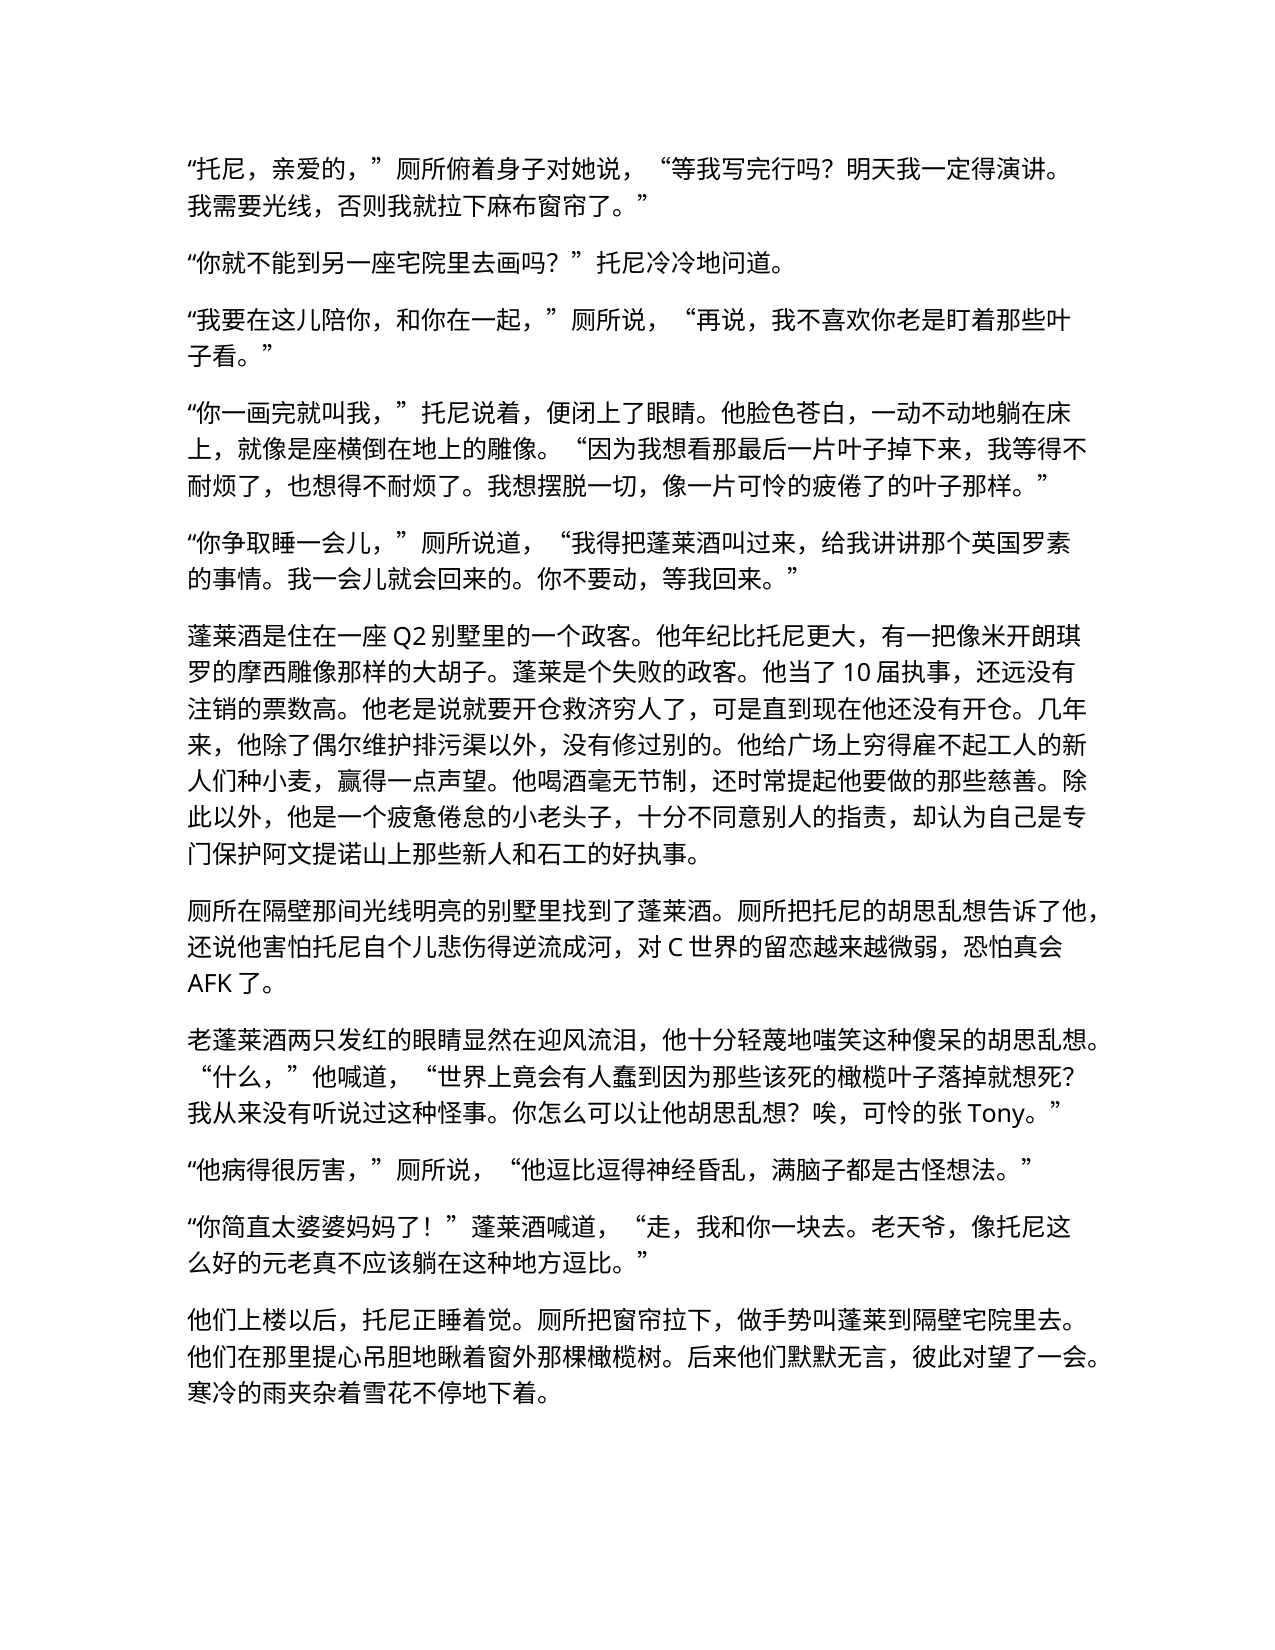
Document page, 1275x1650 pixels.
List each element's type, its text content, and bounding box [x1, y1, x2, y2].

text “我要在这儿陪你，和你在一起，”厕所说，“再说，我不喜欢你老是盯着那些叶子看。” [187, 300, 1087, 373]
text 厕所在隔壁那间光线明亮的别墅里找到了蓬莱酒。厕所把托尼的胡思乱想告诉了他，还说他害怕托尼自个儿悲伤得逆流成河，对C世界的留恋越来越微弱，恐怕真会AFK了。 [187, 891, 1087, 1000]
text 老蓬莱酒两只发红的眼睛显然在迎风流泪，他十分轻蔑地嗤笑这种傻呆的胡思乱想。“什么，”他喊道，“世界上竟会有人蠢到因为那些该死的橄榄叶子落掉就想死？我从来没有听说过这种怪事。你怎么可以让他胡思乱想？唉，可怜的张Tony。” [187, 1021, 1087, 1129]
text “他病得很厉害，”厕所说，“他逗比逗得神经昏乱，满脑子都是古怪想法。” [187, 1150, 1087, 1187]
text “你就不能到另一座宅院里去画吗？”托尼冷冷地问道。 [187, 243, 1087, 279]
text “你一画完就叫我，”托尼说着，便闭上了眼睛。他脸色苍白，一动不动地躺在床上，就像是座横倒在地上的雕像。“因为我想看那最后一片叶子掉下来，我等得不耐烦了，也想得不耐烦了。我想摆脱一切，像一片可怜的疲倦了的叶子那样。” [187, 394, 1087, 502]
text 他们上楼以后，托尼正睡着觉。厕所把窗帘拉下，做手势叫蓬莱到隔壁宅院里去。他们在那里提心吊胆地瞅着窗外那棵橄榄树。后来他们默默无言，彼此对望了一会。寒冷的雨夹杂着雪花不停地下着。 [187, 1301, 1087, 1409]
text 蓬莱酒是住在一座Q2别墅里的一个政客。他年纪比托尼更大，有一把像米开朗琪罗的摩西雕像那样的大胡子。蓬莱是个失败的政客。他当了10届执事，还远没有注销的票数高。他老是说就要开仓救济穷人了，可是直到现在他还没有开仓。几年来，他除了偶尔维护排污渠以外，没有修过别的。他给广场上穷得雇不起工人的新人们种小麦，赢得一点声望。他喝酒毫无节制，还时常提起他要做的那些慈善。除此以外，他是一个疲惫倦怠的小老头子，十分不同意别人的指责，却认为自己是专门保护阿文提诺山上那些新人和石工的好执事。 [187, 617, 1087, 870]
text “你简直太婆婆妈妈了！”蓬莱酒喊道，“走，我和你一块去。老天爷，像托尼这么好的元老真不应该躺在这种地方逗比。” [187, 1207, 1087, 1280]
text “你争取睡一会儿，”厕所说道，“我得把蓬莱酒叫过来，给我讲讲那个英国罗素的事情。我一会儿就会回来的。你不要动，等我回来。” [187, 523, 1087, 596]
text “托尼，亲爱的，”厕所俯着身子对她说，“等我写完行吗？明天我一定得演讲。我需要光线，否则我就拉下麻布窗帘了。” [187, 150, 1087, 222]
